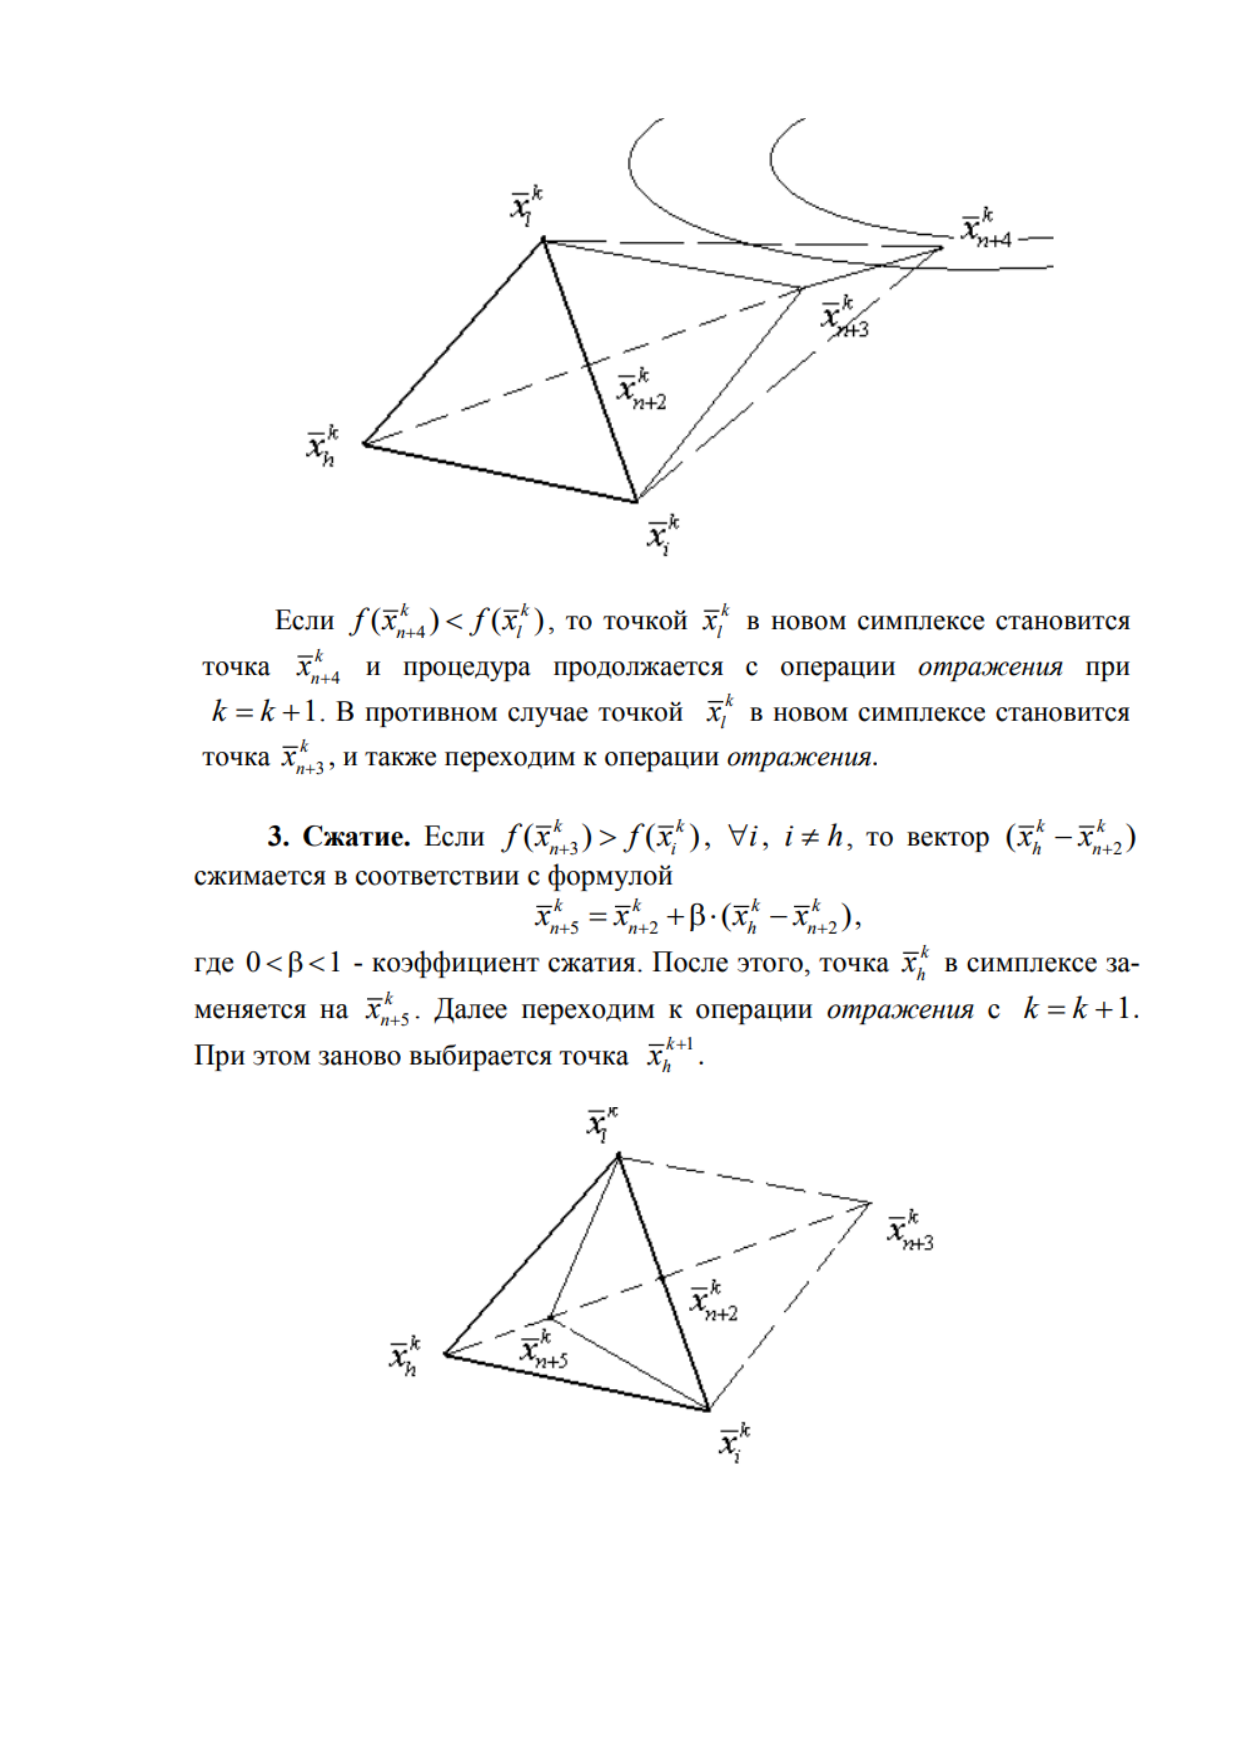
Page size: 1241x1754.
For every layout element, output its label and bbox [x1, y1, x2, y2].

picture [177, 118, 1152, 567]
picture [177, 1106, 1152, 1469]
picture [177, 814, 1152, 1076]
picture [177, 597, 1152, 784]
